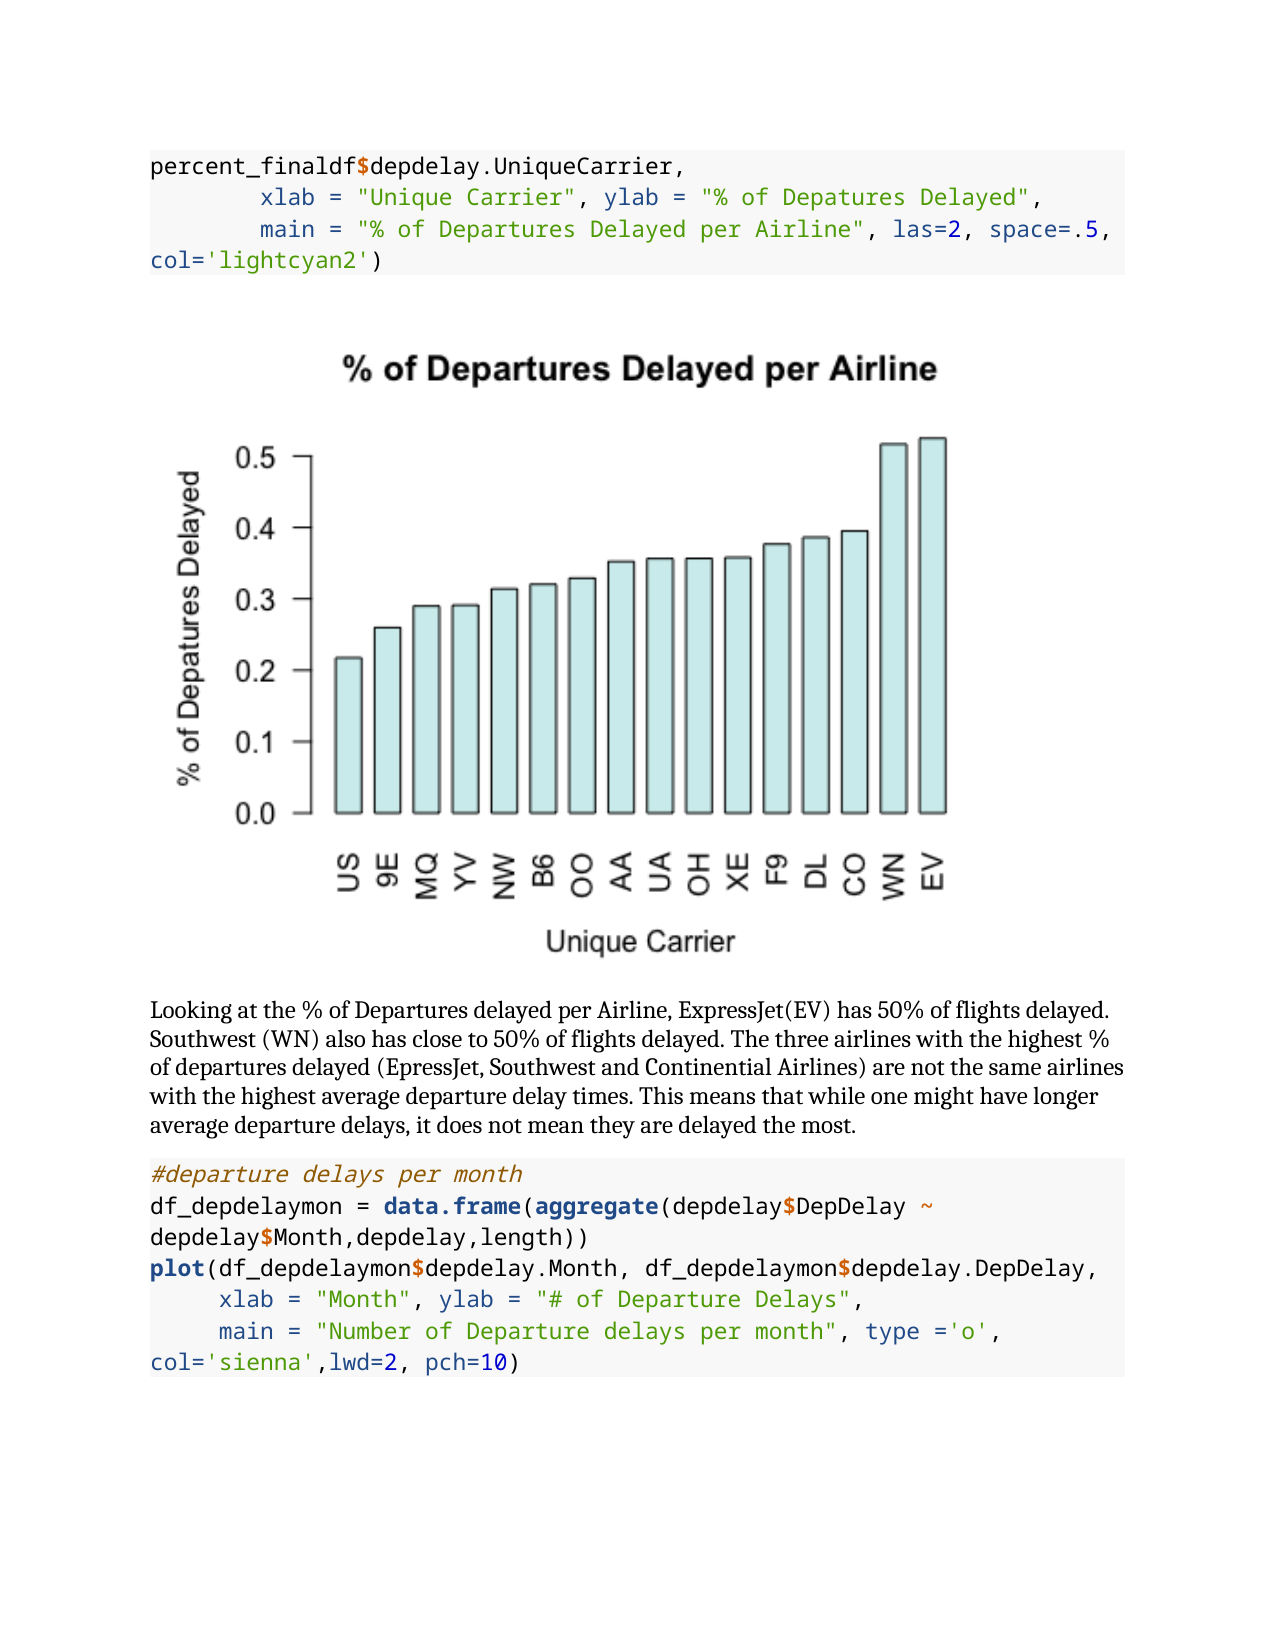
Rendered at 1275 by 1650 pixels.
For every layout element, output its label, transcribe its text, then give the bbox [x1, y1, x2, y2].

text #departure delays per month df_depdelaymon = data.frame(aggregate(depdelay$DepDelay ~ depdelay$Month,depdelay,length)) plot(df_depdelaymon$depdelay.Month, df_depdelaymon$depdelay.DepDelay, xlab = "Month", ylab = "# of Departure Delays", main = "Number of Departure delays per month", type ='o', col='sienna',lwd=2, pch=10) [150, 1158, 1125, 1377]
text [150, 150, 1125, 275]
picture [168, 295, 1044, 996]
